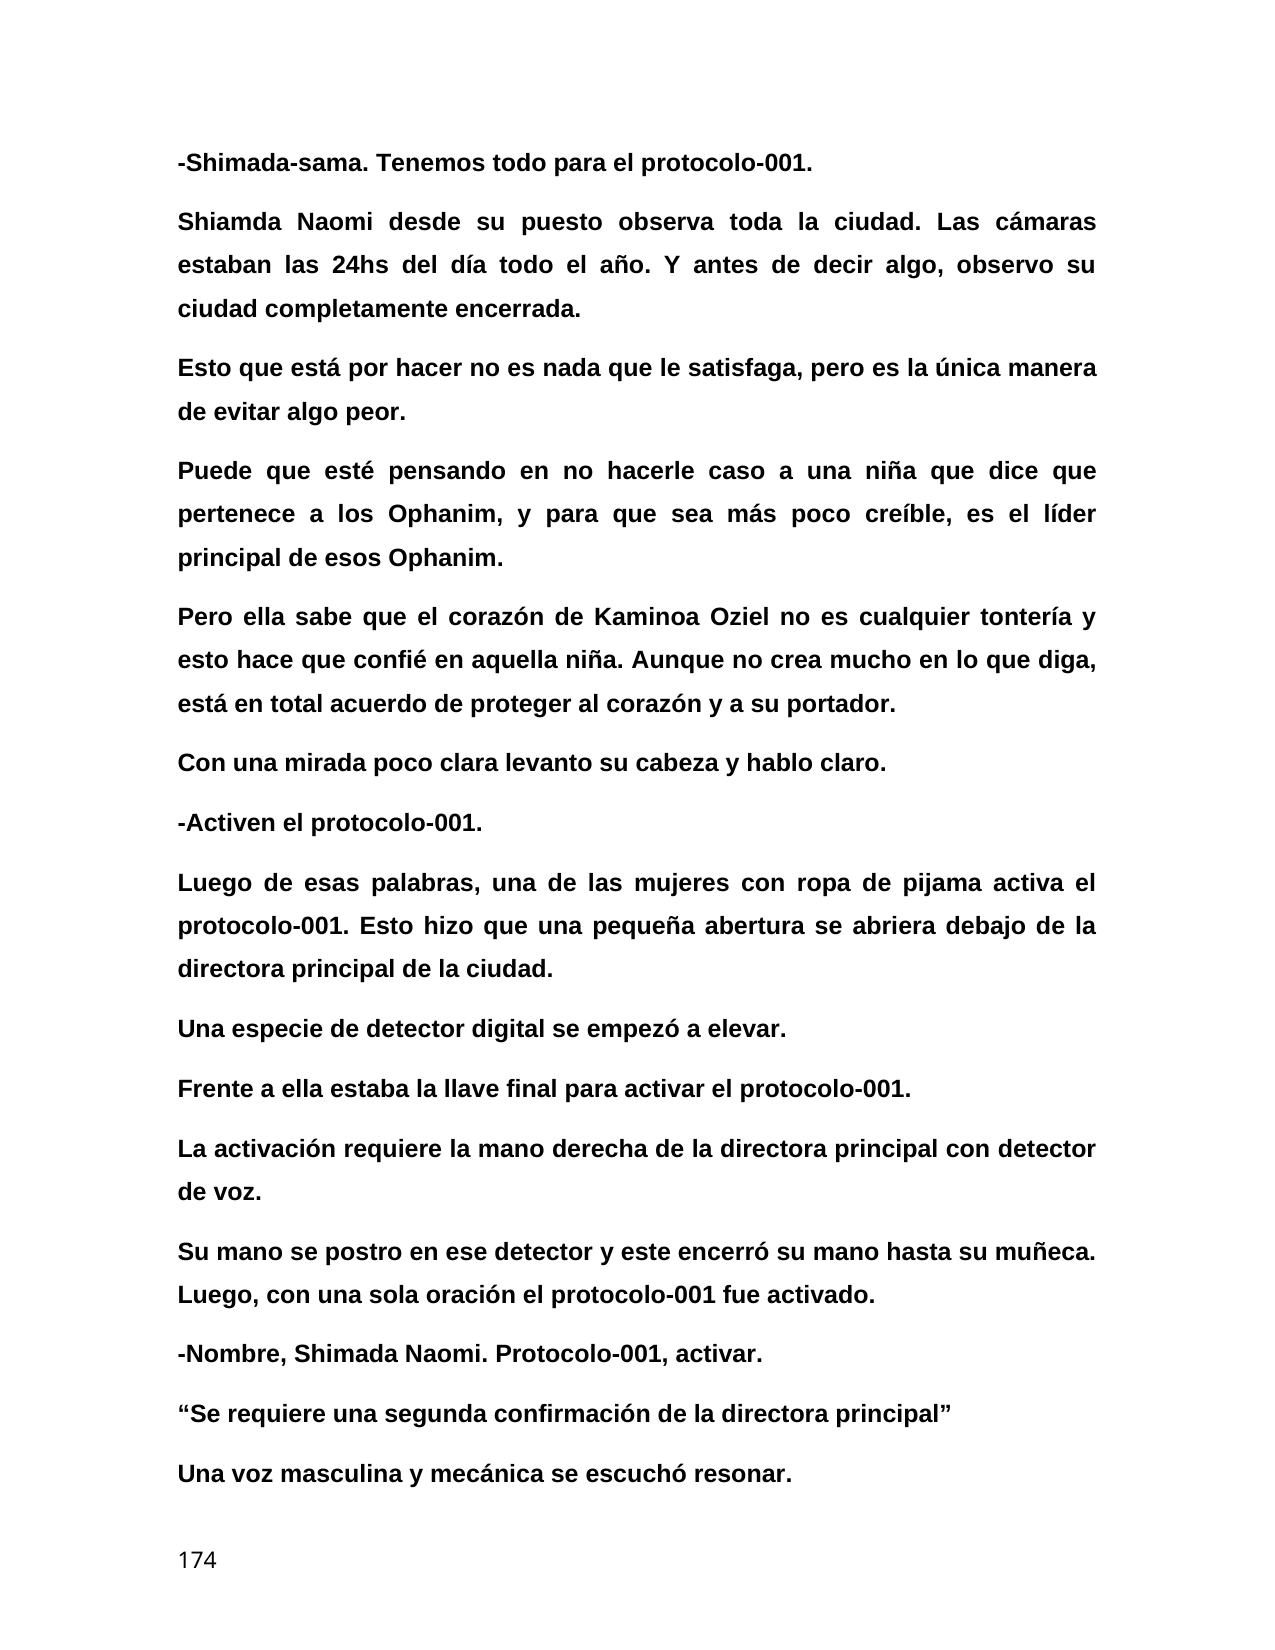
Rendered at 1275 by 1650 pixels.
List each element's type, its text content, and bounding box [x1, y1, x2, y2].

text Su mano se postro en ese detector y este encerró su mano hasta su muñeca. Luego, con una sola oración el protocolo-001 fue activado. [177, 1237, 1098, 1308]
text “Se requiere una segunda confirmación de la directora principal” [177, 1399, 1098, 1428]
text Luego de esas palabras, una de las mujeres con ropa de pijama activa el protocolo-001. Esto hizo que una pequeña abertura se abriera debajo de la directora principal de la ciudad. [177, 868, 1098, 983]
text Frente a ella estaba la llave final para activar el protocolo-001. [177, 1074, 1098, 1103]
text La activación requiere la mano derecha de la directora principal con detector de voz. [177, 1134, 1098, 1206]
text Con una mirada poco clara levanto su cabeza y hablo claro. [177, 748, 1098, 777]
text Una voz masculina y mecánica se escuchó resonar. [177, 1459, 1098, 1488]
text Una especie de detector digital se empezó a elevar. [177, 1014, 1098, 1043]
text -Nombre, Shimada Naomi. Protocolo-001, activar. [177, 1339, 1098, 1368]
text Puede que esté pensando en no hacerle caso a una niña que dice que pertenece a los Ophanim, y para que sea más poco creíble, es el líder principal de esos Ophanim. [177, 456, 1098, 571]
text Shiamda Naomi desde su puesto observa toda la ciudad. Las cámaras estaban las 24hs del día todo el año. Y antes de decir algo, observo su ciudad completamente encerrada. [177, 207, 1098, 322]
text -Activen el protocolo-001. [177, 808, 1098, 837]
text Pero ella sabe que el corazón de Kaminoa Oziel no es cualquier tontería y esto hace que confié en aquella niña. Aunque no crea mucho en lo que diga, está en total acuerdo de proteger al corazón y a su portador. [177, 602, 1098, 717]
text -Shimada-sama. Tenemos todo para el protocolo-001. [177, 148, 1098, 176]
text Esto que está por hacer no es nada que le satisfaga, pero es la única manera de evitar algo peor. [177, 353, 1098, 425]
